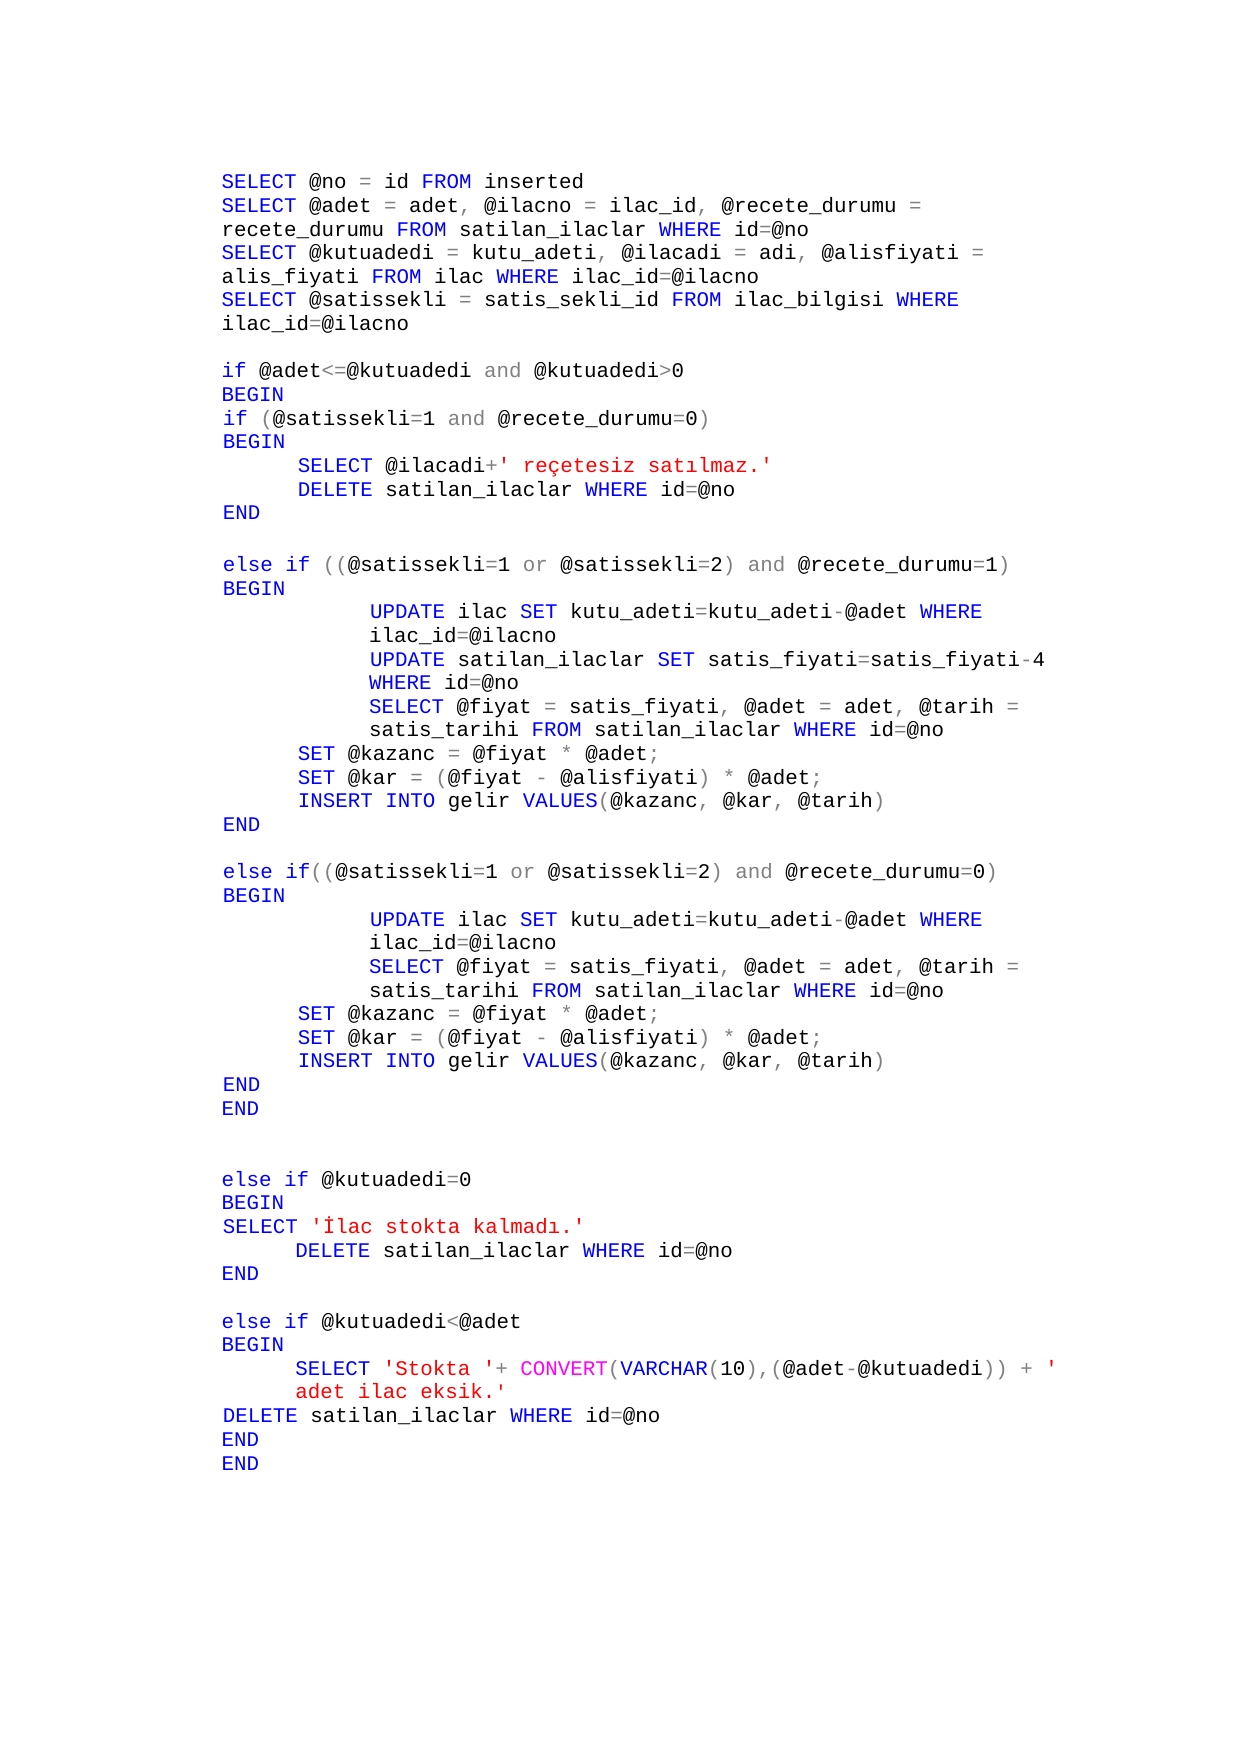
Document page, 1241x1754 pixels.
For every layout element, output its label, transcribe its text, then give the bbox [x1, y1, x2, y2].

text if @adet<=@kutuadedi and @kutuadedi>0 [221, 360, 1093, 384]
text BEGIN [221, 1334, 1093, 1358]
text END [221, 1429, 1093, 1452]
text END [221, 814, 1093, 838]
text SET @kar = (@fiyat - @alisfiyati) * @adet; [221, 1027, 1093, 1051]
text END [221, 1263, 1093, 1287]
text UPDATE ilac SET kutu_adeti=kutu_adeti-@adet WHERE ilac_id=@ilacno [369, 909, 1093, 956]
text SELECT @fiyat = satis_fiyati, @adet = adet, @tarih = satis_tarihi FROM satilan_ilaclar WHERE id=@no [369, 956, 1093, 1003]
text DELETE satilan_ilaclar WHERE id=@no [221, 1405, 1093, 1429]
text else if @kutuadedi<@adet [221, 1311, 1093, 1334]
text SELECT @satissekli = satis_sekli_id FROM ilac_bilgisi WHERE ilac_id=@ilacno [221, 289, 1093, 337]
text BEGIN [221, 431, 1093, 455]
text UPDATE ilac SET kutu_adeti=kutu_adeti-@adet WHERE ilac_id=@ilacno [369, 601, 1093, 648]
text SELECT 'Stokta '+ CONVERT(VARCHAR(10),(@adet-@kutuadedi)) + ' adet ilac eksik.' [295, 1358, 1093, 1405]
text SELECT @no = id FROM inserted [221, 171, 1093, 195]
text DELETE satilan_ilaclar WHERE id=@no [221, 1240, 1093, 1263]
text SELECT @fiyat = satis_fiyati, @adet = adet, @tarih = satis_tarihi FROM satilan_ilaclar WHERE id=@no [369, 696, 1093, 743]
text SELECT @adet = adet, @ilacno = ilac_id, @recete_durumu = recete_durumu FROM satilan_ilaclar WHERE id=@no [221, 195, 1093, 242]
text END [148, 1452, 1093, 1476]
text BEGIN [221, 1192, 1093, 1216]
text END [221, 1098, 1093, 1121]
text END [221, 502, 1093, 526]
text BEGIN [221, 885, 1093, 909]
text END [221, 1074, 1093, 1098]
text else if ((@satissekli=1 or @satissekli=2) and @recete_durumu=1) [221, 554, 1093, 578]
text SELECT @kutuadedi = kutu_adeti, @ilacadi = adi, @alisfiyati = alis_fiyati FROM ilac WHERE ilac_id=@ilacno [221, 242, 1093, 289]
text if (@satissekli=1 and @recete_durumu=0) [221, 408, 1093, 431]
text BEGIN [221, 578, 1093, 601]
text else if((@satissekli=1 or @satissekli=2) and @recete_durumu=0) [221, 861, 1093, 885]
text UPDATE satilan_ilaclar SET satis_fiyati=satis_fiyati-4 WHERE id=@no [369, 648, 1093, 696]
text SET @kazanc = @fiyat * @adet; [221, 743, 1093, 767]
text INSERT INTO gelir VALUES(@kazanc, @kar, @tarih) [221, 790, 1093, 814]
text SELECT 'İlac stokta kalmadı.' [221, 1216, 1093, 1240]
text else if @kutuadedi=0 [221, 1169, 1093, 1192]
text BEGIN [221, 384, 1093, 408]
text INSERT INTO gelir VALUES(@kazanc, @kar, @tarih) [221, 1051, 1093, 1074]
text SET @kazanc = @fiyat * @adet; [221, 1003, 1093, 1027]
text SELECT @ilacadi+' reçetesiz satılmaz.' [221, 455, 1093, 479]
text SET @kar = (@fiyat - @alisfiyati) * @adet; [221, 767, 1093, 790]
text DELETE satilan_ilaclar WHERE id=@no [221, 479, 1093, 502]
